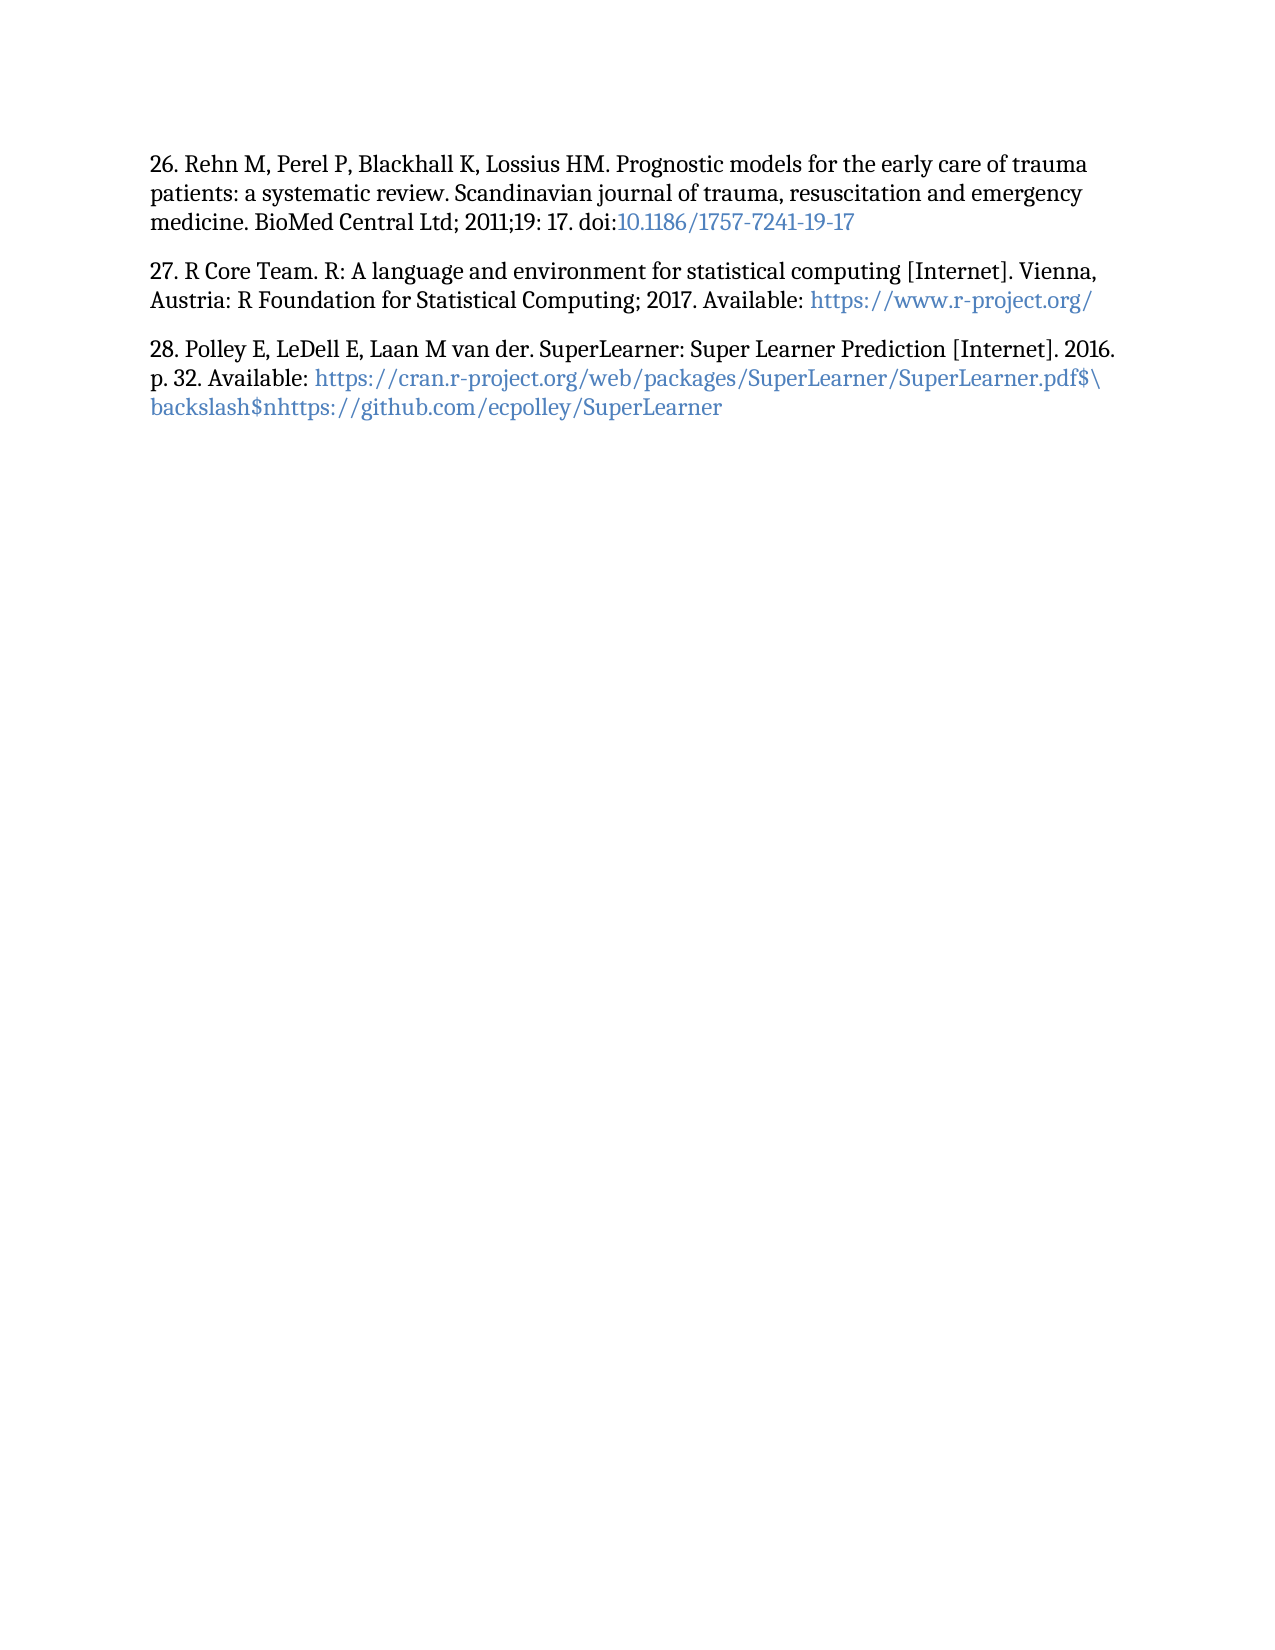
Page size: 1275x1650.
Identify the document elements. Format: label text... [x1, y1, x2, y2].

text 28. Polley E, LeDell E, Laan M van der. SuperLearner: Super Learner Prediction [Internet]. 2016. p. 32. Available: https://cran.r-project.org/web/packages/SuperLearner/SuperLearner.pdf$\backslash$nhttps://github.com/ecpolley/SuperLearner [150, 335, 1125, 422]
text 26. Rehn M, Perel P, Blackhall K, Lossius HM. Prognostic models for the early care of trauma patients: a systematic review. Scandinavian journal of trauma, resuscitation and emergency medicine. BioMed Central Ltd; 2011;19: 17. doi:10.1186/1757-7241-19-17 [150, 150, 1125, 236]
text 27. R Core Team. R: A language and environment for statistical computing [Internet]. Vienna, Austria: R Foundation for Statistical Computing; 2017. Available: https://www.r-project.org/ [150, 257, 1125, 314]
